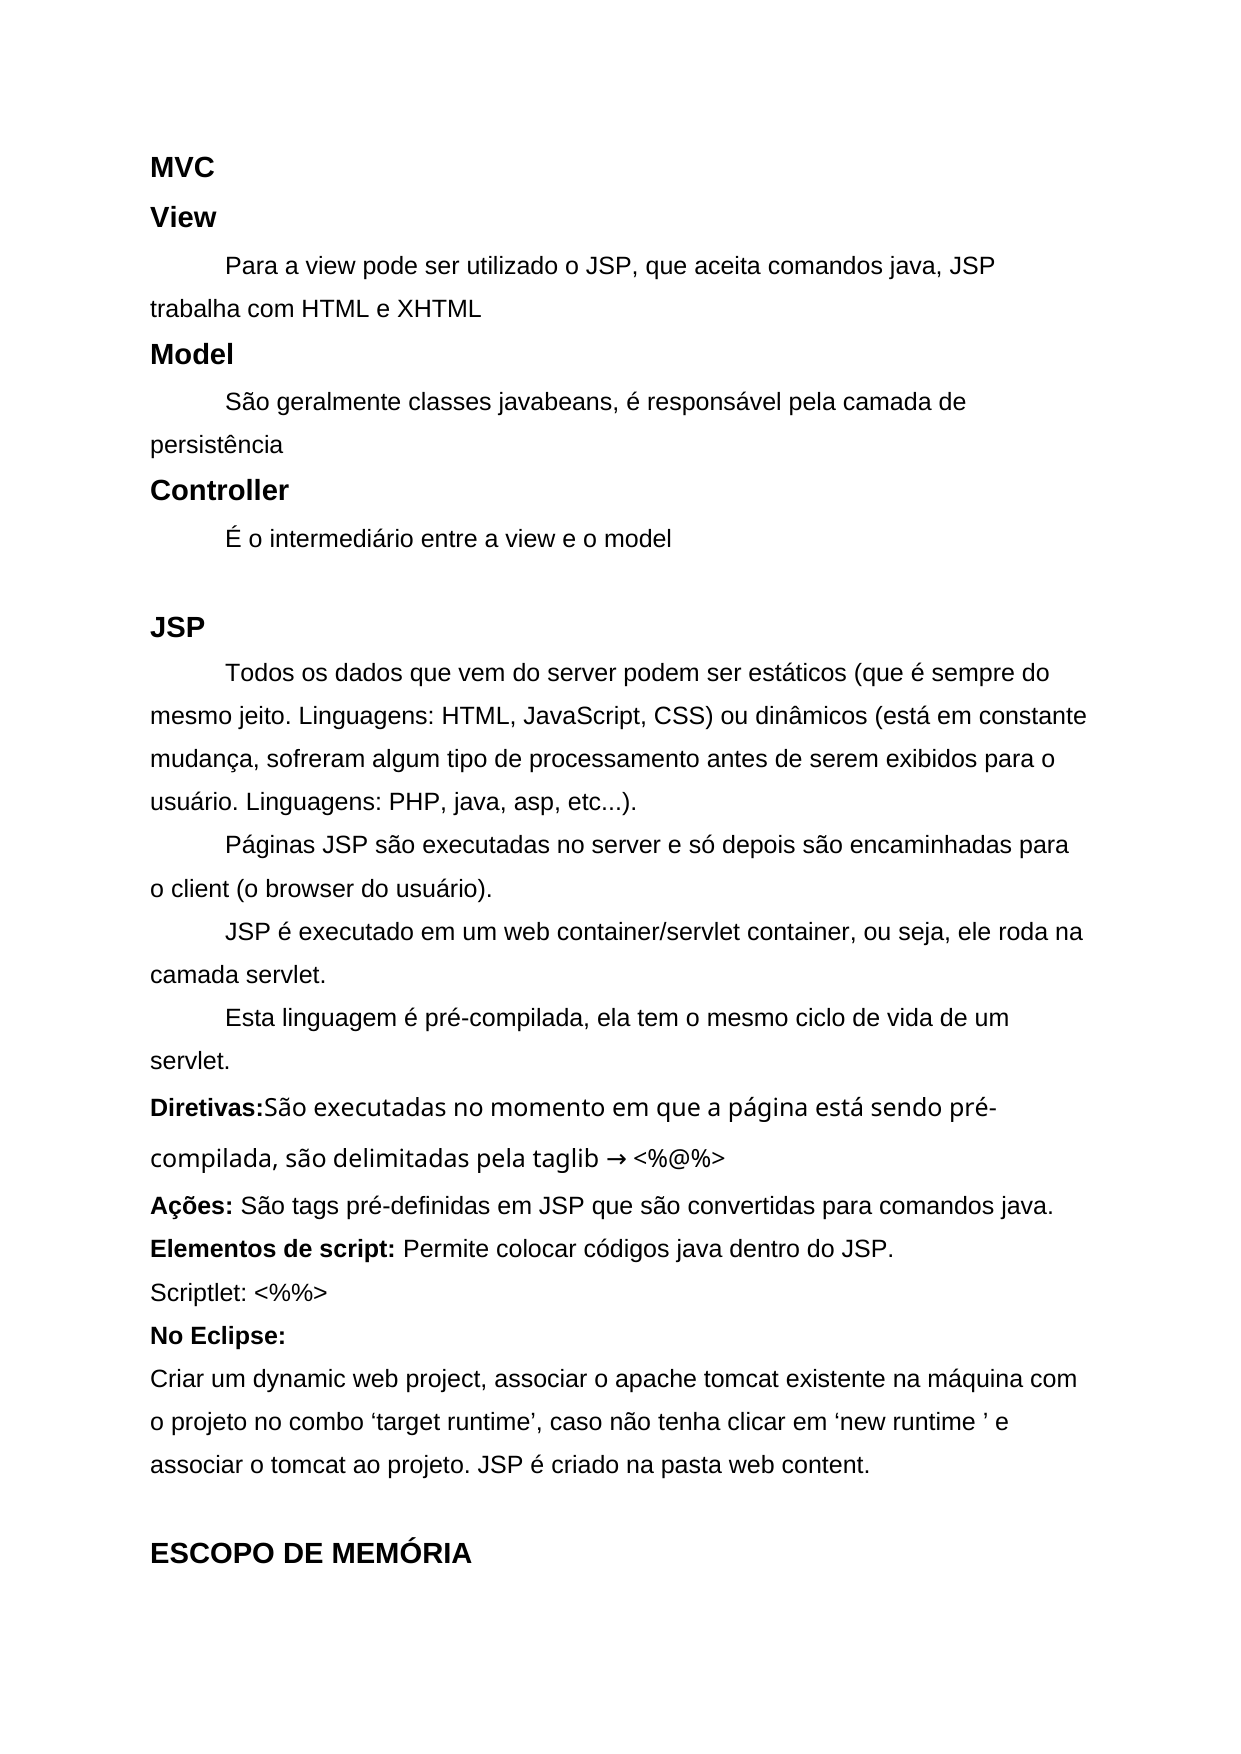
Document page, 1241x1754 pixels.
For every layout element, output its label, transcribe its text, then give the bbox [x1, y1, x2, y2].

text MVC [150, 150, 1090, 183]
text No Eclipse: [150, 1321, 1090, 1349]
text JSP é executado em um web container/servlet container, ou seja, ele roda na camada servlet. [150, 917, 1090, 988]
text Esta linguagem é pré-compilada, ela tem o mesmo ciclo de vida de um servlet. [150, 1003, 1090, 1075]
text Páginas JSP são executadas no server e só depois são encaminhadas para o client (o browser do usuário). [150, 830, 1090, 902]
text View [150, 200, 1090, 234]
text Controller [150, 473, 1090, 507]
text JSP Todos os dados que vem do server podem ser estáticos (que é sempre do mesmo jeito. Linguagens: HTML, JavaScript, CSS) ou dinâmicos (está em constante mudança, sofreram algum tipo de processamento antes de serem exibidos para o usuário. Linguagens: PHP, java, asp, etc...). [150, 610, 1090, 816]
text Elementos de script: Permite colocar códigos java dentro do JSP. [150, 1234, 1090, 1263]
text Model [150, 337, 1090, 370]
text Scriptlet: <%%> [150, 1277, 1090, 1306]
text É o intermediário entre a view e o model [150, 524, 1090, 552]
text São geralmente classes javabeans, é responsável pela camada de persistência [150, 387, 1090, 459]
text Diretivas:São executadas no momento em que a página está sendo pré-compilada, são delimitadas pela taglib → <%@%> [150, 1089, 1090, 1174]
text Criar um dynamic web project, associar o apache tomcat existente na máquina com o projeto no combo ‘target runtime’, caso não tenha clicar em ‘new runtime ’ e associar o tomcat ao projeto. JSP é criado na pasta web content. [150, 1364, 1090, 1479]
text Ações: São tags pré-definidas em JSP que são convertidas para comandos java. [150, 1191, 1090, 1220]
text Para a view pode ser utilizado o JSP, que aceita comandos java, JSP trabalha com HTML e XHTML [150, 251, 1090, 322]
text ESCOPO DE MEMÓRIA [150, 1536, 1090, 1570]
